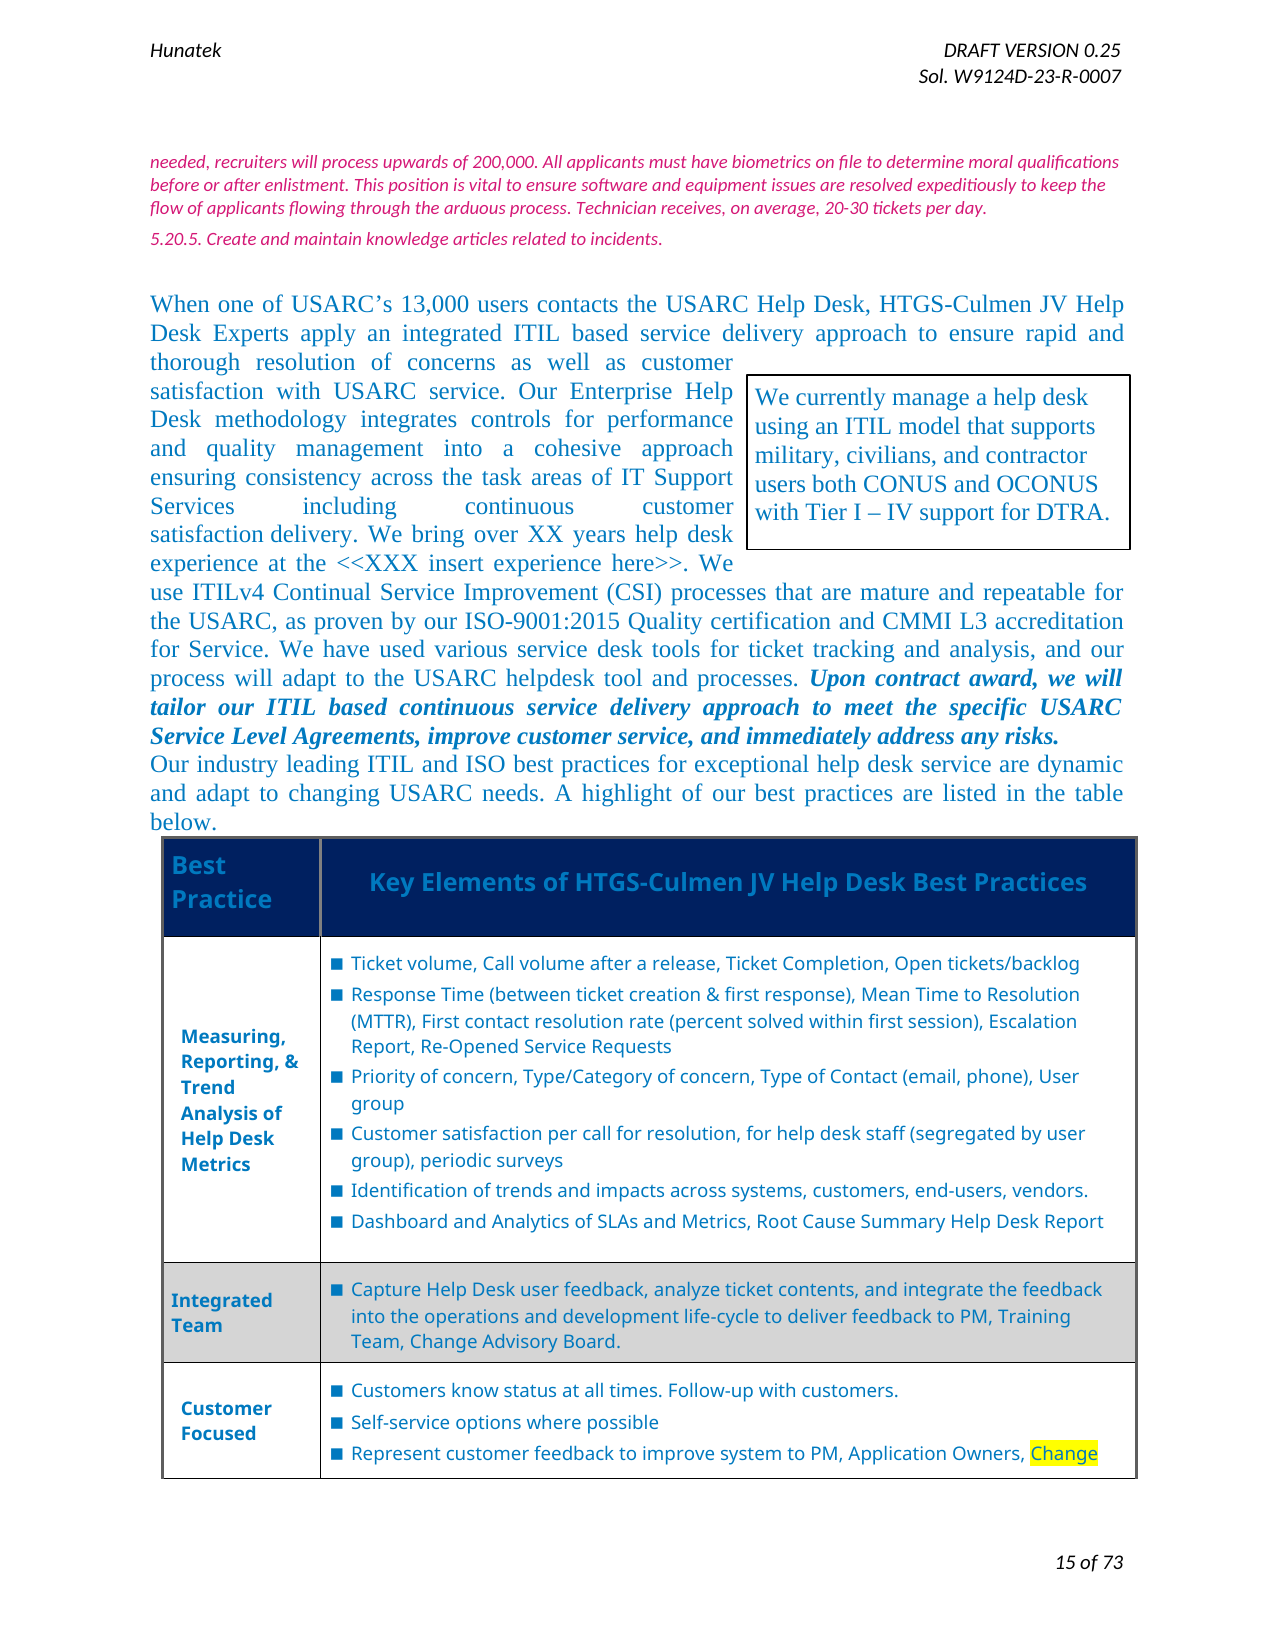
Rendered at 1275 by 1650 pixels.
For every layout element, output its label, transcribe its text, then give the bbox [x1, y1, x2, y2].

table_cell Measuring, Reporting, & Trend Analysis of Help Desk Metrics [164, 937, 320, 1262]
table_cell Ticket volume, Call volume after a release, Ticket Completion, Open tickets/backlog Response Time (between ticket creation & first response), Mean Time to Resolution (MTTR), First contact resolution rate (percent solved within first session), Escalation Report, Re-Opened Service Requests Priority of concern, Type/Category of concern, Type of Contact (email, phone), User group Customer satisfaction per call for resolution, for help desk staff (segregated by user group), periodic surveys Identification of trends and impacts across systems, customers, end-users, vendors. Dashboard and Analytics of SLAs and Metrics, Root Cause Summary Help Desk Report [321, 937, 1135, 1262]
text 5.20.5. Create and maintain knowledge articles related to incidents. [150, 227, 1125, 250]
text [150, 150, 1125, 219]
table_cell Customer Focused [164, 1363, 320, 1477]
table_cell Capture Help Desk user feedback, analyze ticket contents, and integrate the feedback into the operations and development life-cycle to deliver feedback to PM, Training Team, Change Advisory Board. [321, 1263, 1135, 1362]
table_cell Integrated Team [164, 1263, 320, 1362]
table_header Key Elements of HTGS-Culmen JV Help Desk Best Practices [322, 839, 1135, 936]
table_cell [321, 1363, 1135, 1477]
text Our industry leading ITIL and ISO best practices for exceptional help desk service are dynamic and adapt to changing USARC needs. A highlight of our best practices are listed in the table below. [150, 749, 1125, 836]
text When one of USARC’s 13,000 users contacts the USARC Help Desk, HTGS-Culmen JV Help Desk Experts apply an integrated ITIL based service delivery approach to ensure rapid and thorough resolution of concerns as well as customer satisfaction with USARC service. Our Enterprise Help Desk methodology integrates controls for performance and quality management into a cohesive approach ensuring consistency across the task areas of IT Support Services including continuous customer satisfaction delivery. We bring over XX years help desk experience at the <<XXX insert experience here>>. We use ITILv4 Continual Service Improvement (CSI) processes that are mature and repeatable for the USARC, as proven by our ISO-9001:2015 Quality certification and CMMI L3 accreditation for Service. We have used various service desk tools for ticket tracking and analysis, and our process will adapt to the USARC helpdesk tool and processes. Upon contract award, we will tailor our ITIL based continuous service delivery approach to meet the specific USARC Service Level Agreements, improve customer service, and immediately address any risks. [150, 289, 1125, 749]
table_header Best Practice [164, 839, 319, 936]
